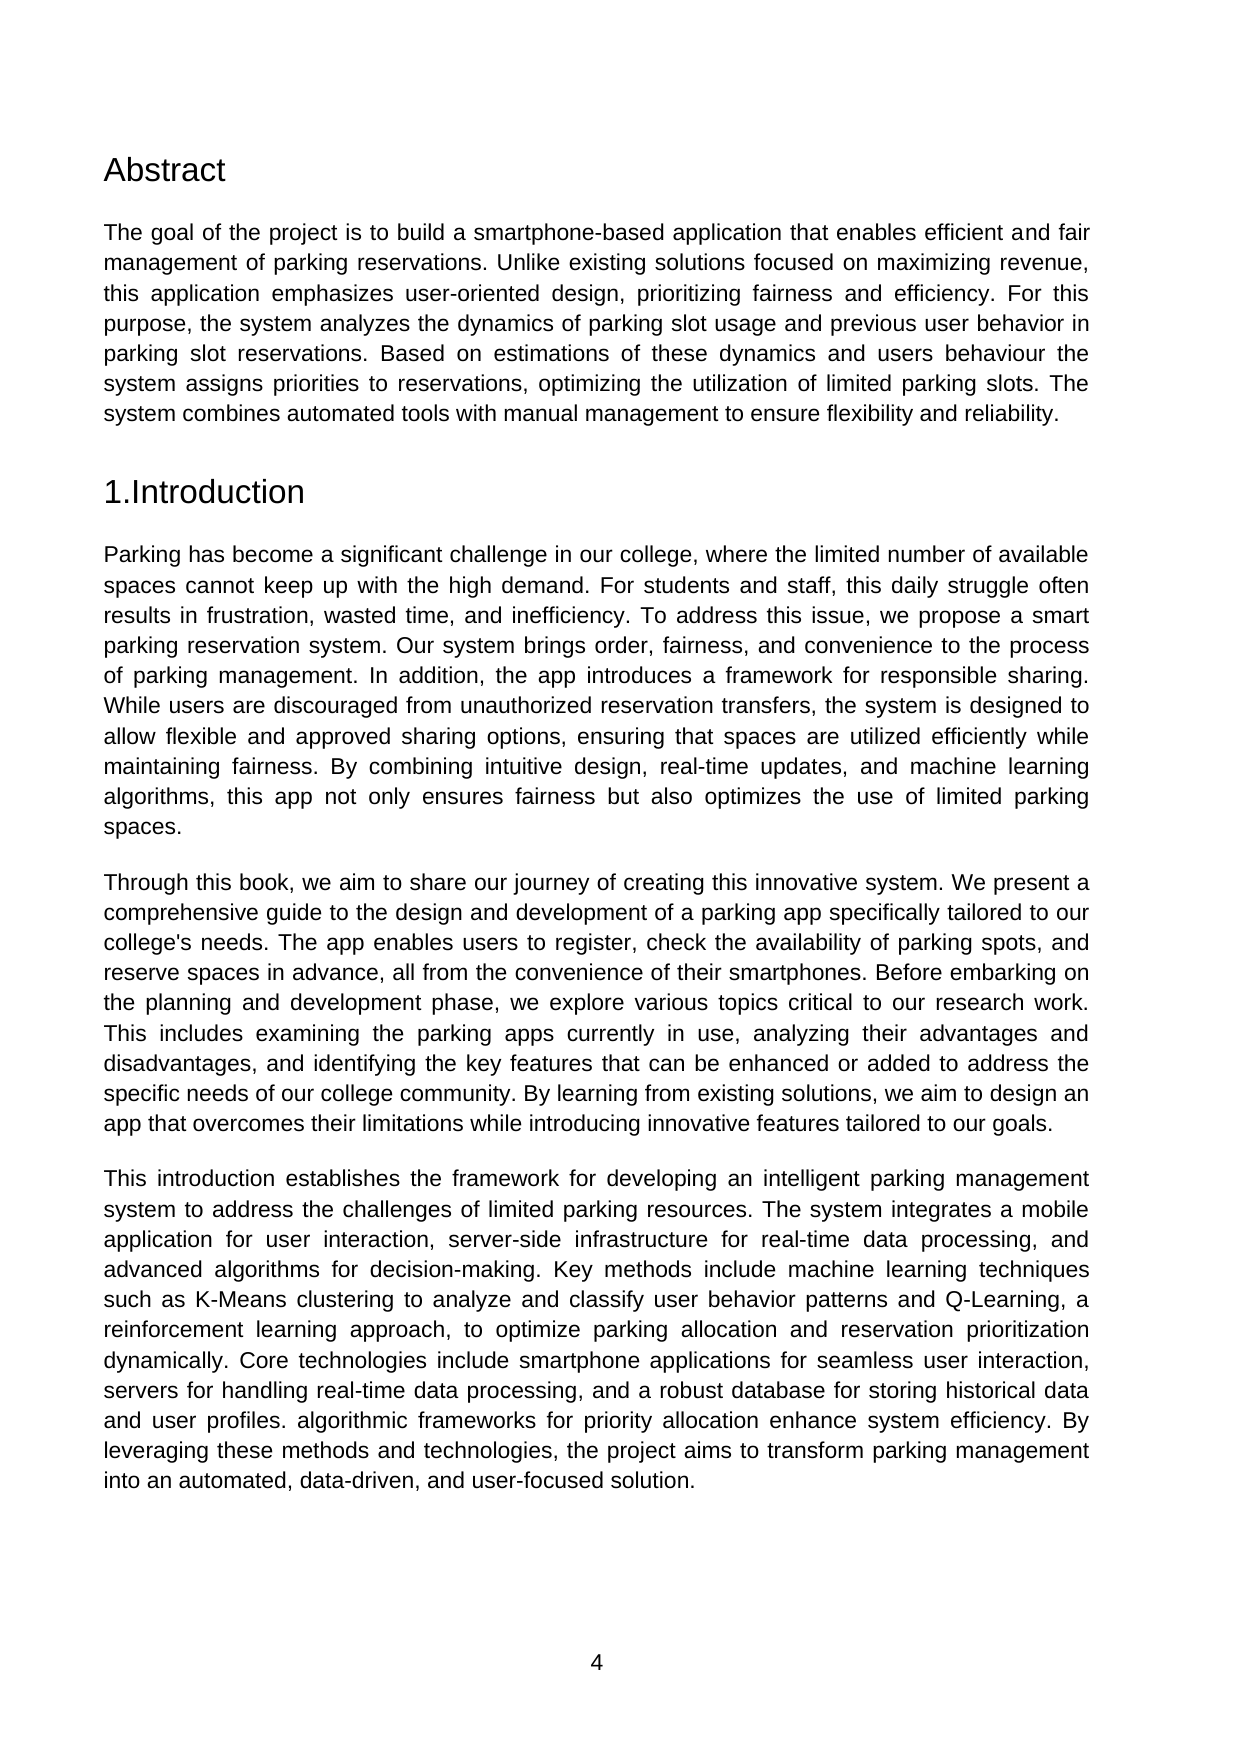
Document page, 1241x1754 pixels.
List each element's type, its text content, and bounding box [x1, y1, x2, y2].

subtitle Abstract [103, 150, 1122, 188]
text Parking has become a significant challenge in our college, where the limited number of available spaces cannot keep up with the high demand. For students and staff, this daily struggle often results in frustration, wasted time, and inefficiency. To address this issue, we propose a smart parking reservation system. Our system brings order, fairness, and convenience to the process of parking management. In addition, the app introduces a framework for responsible sharing. While users are discouraged from unauthorized reservation transfers, the system is designed to allow flexible and approved sharing options, ensuring that spaces are utilized efficiently while maintaining fairness. By combining intuitive design, real-time updates, and machine learning algorithms, this app not only ensures fairness but also optimizes the use of limited parking spaces. [103, 541, 1090, 840]
text Through this book, we aim to share our journey of creating this innovative system. We present a comprehensive guide to the design and development of a parking app specifically tailored to our college's needs. The app enables users to register, check the availability of parking spots, and reserve spaces in advance, all from the convenience of their smartphones. Before embarking on the planning and development phase, we explore various topics critical to our research work. This includes examining the parking apps currently in use, analyzing their advantages and disadvantages, and identifying the key features that can be enhanced or added to address the specific needs of our college community. By learning from existing solutions, we aim to design an app that overcomes their limitations while introducing innovative features tailored to our goals. [103, 868, 1090, 1137]
text This introduction establishes the framework for developing an intelligent parking management system to address the challenges of limited parking resources. The system integrates a mobile application for user interaction, server-side infrastructure for real-time data processing, and advanced algorithms for decision-making. Key methods include machine learning techniques such as K-Means clustering to analyze and classify user behavior patterns and Q-Learning, a reinforcement learning approach, to optimize parking allocation and reservation prioritization dynamically. Core technologies include smartphone applications for seamless user interaction, servers for handling real-time data processing, and a robust database for storing historical data and user profiles. algorithmic frameworks for priority allocation enhance system efficiency. By leveraging these methods and technologies, the project aims to transform parking management into an automated, data-driven, and user-focused solution. [103, 1165, 1090, 1494]
text The goal of the project is to build a smartphone-based application that enables efficient and fair management of parking reservations. Unlike existing solutions focused on maximizing revenue, this application emphasizes user-oriented design, prioritizing fairness and efficiency. For this purpose, the system analyzes the dynamics of parking slot usage and previous user behavior in parking slot reservations. Based on estimations of these dynamics and users behaviour the system assigns priorities to reservations, optimizing the utilization of limited parking slots. The system combines automated tools with manual management to ensure flexibility and reliability. [103, 219, 1090, 427]
subtitle 1.Introduction [103, 472, 1122, 511]
